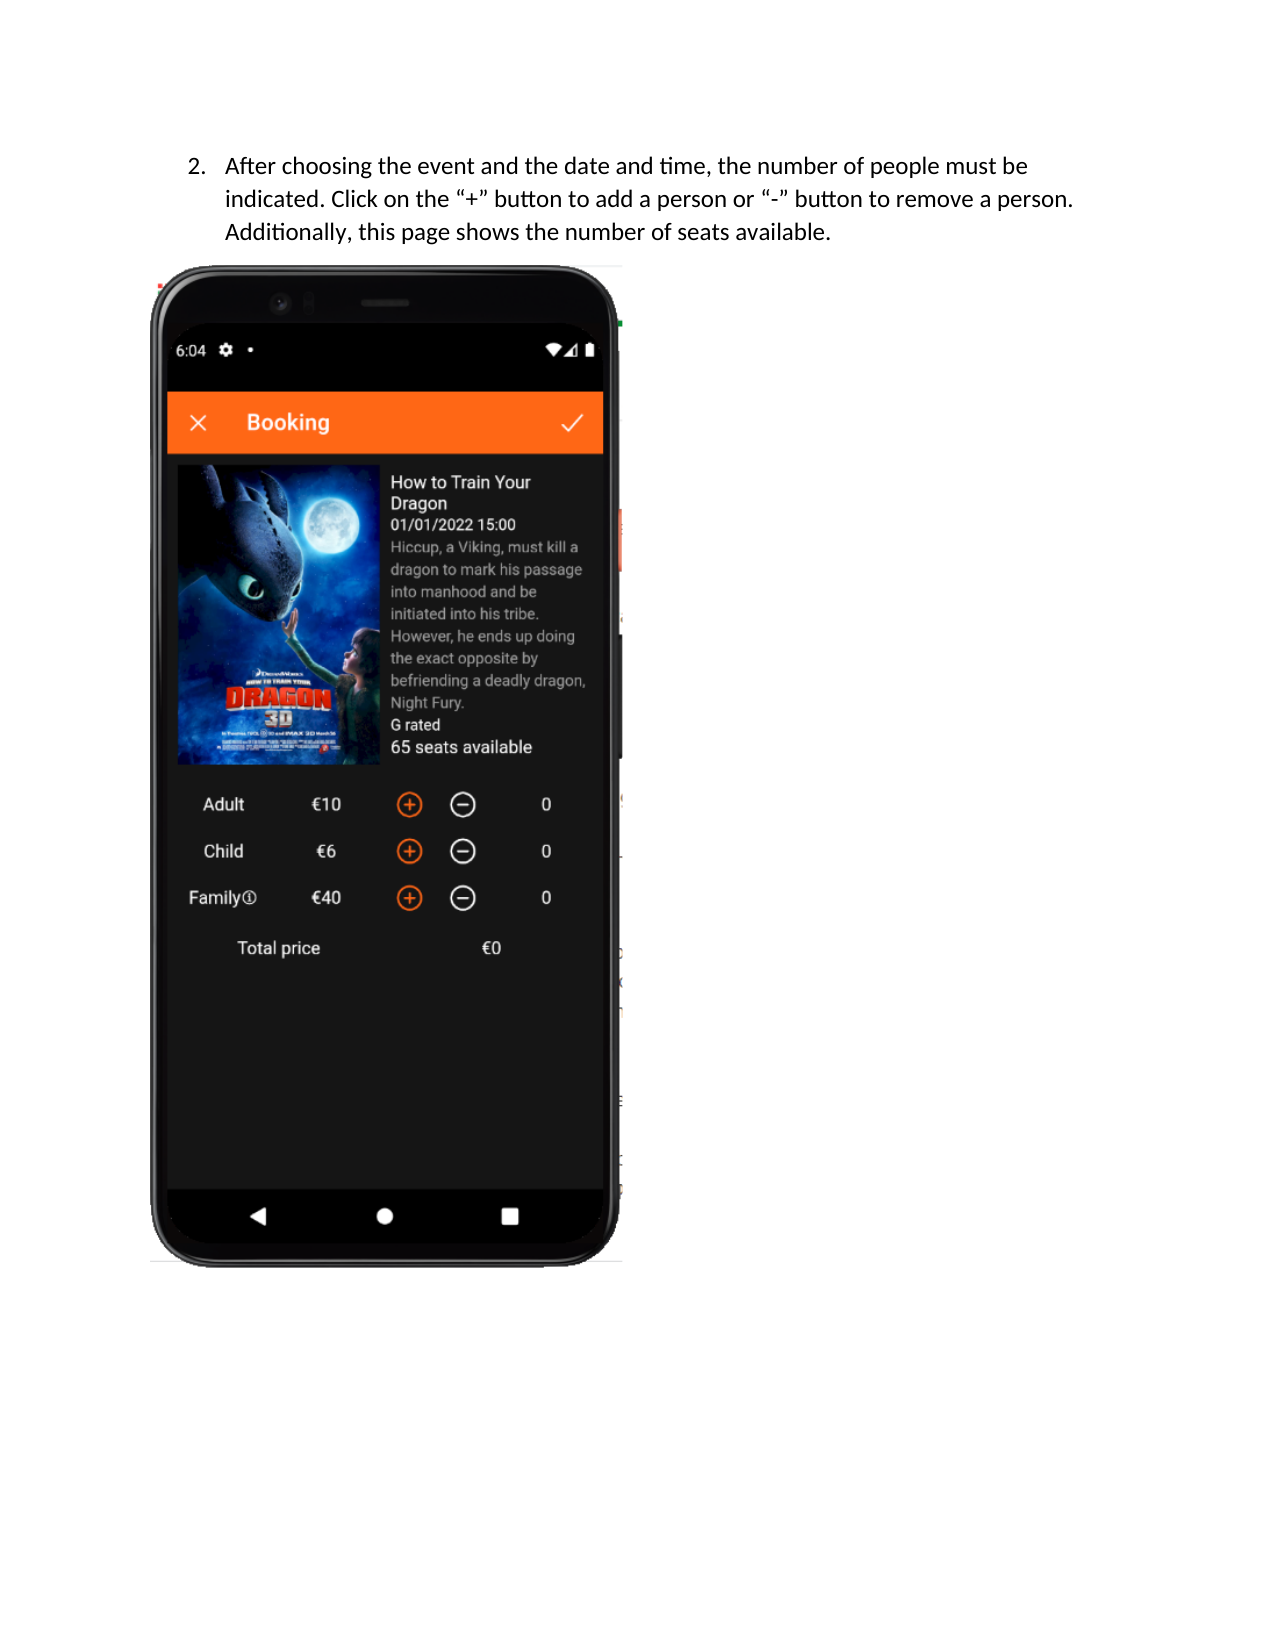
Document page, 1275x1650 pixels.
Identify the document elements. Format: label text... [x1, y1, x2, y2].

list After choosing the event and the date and time, the number of people must be indicated. Click on the “+” button to add a person or “-” button to remove a person. Additionally, this page shows the number of seats available. [187, 150, 1125, 246]
picture [150, 265, 623, 1269]
